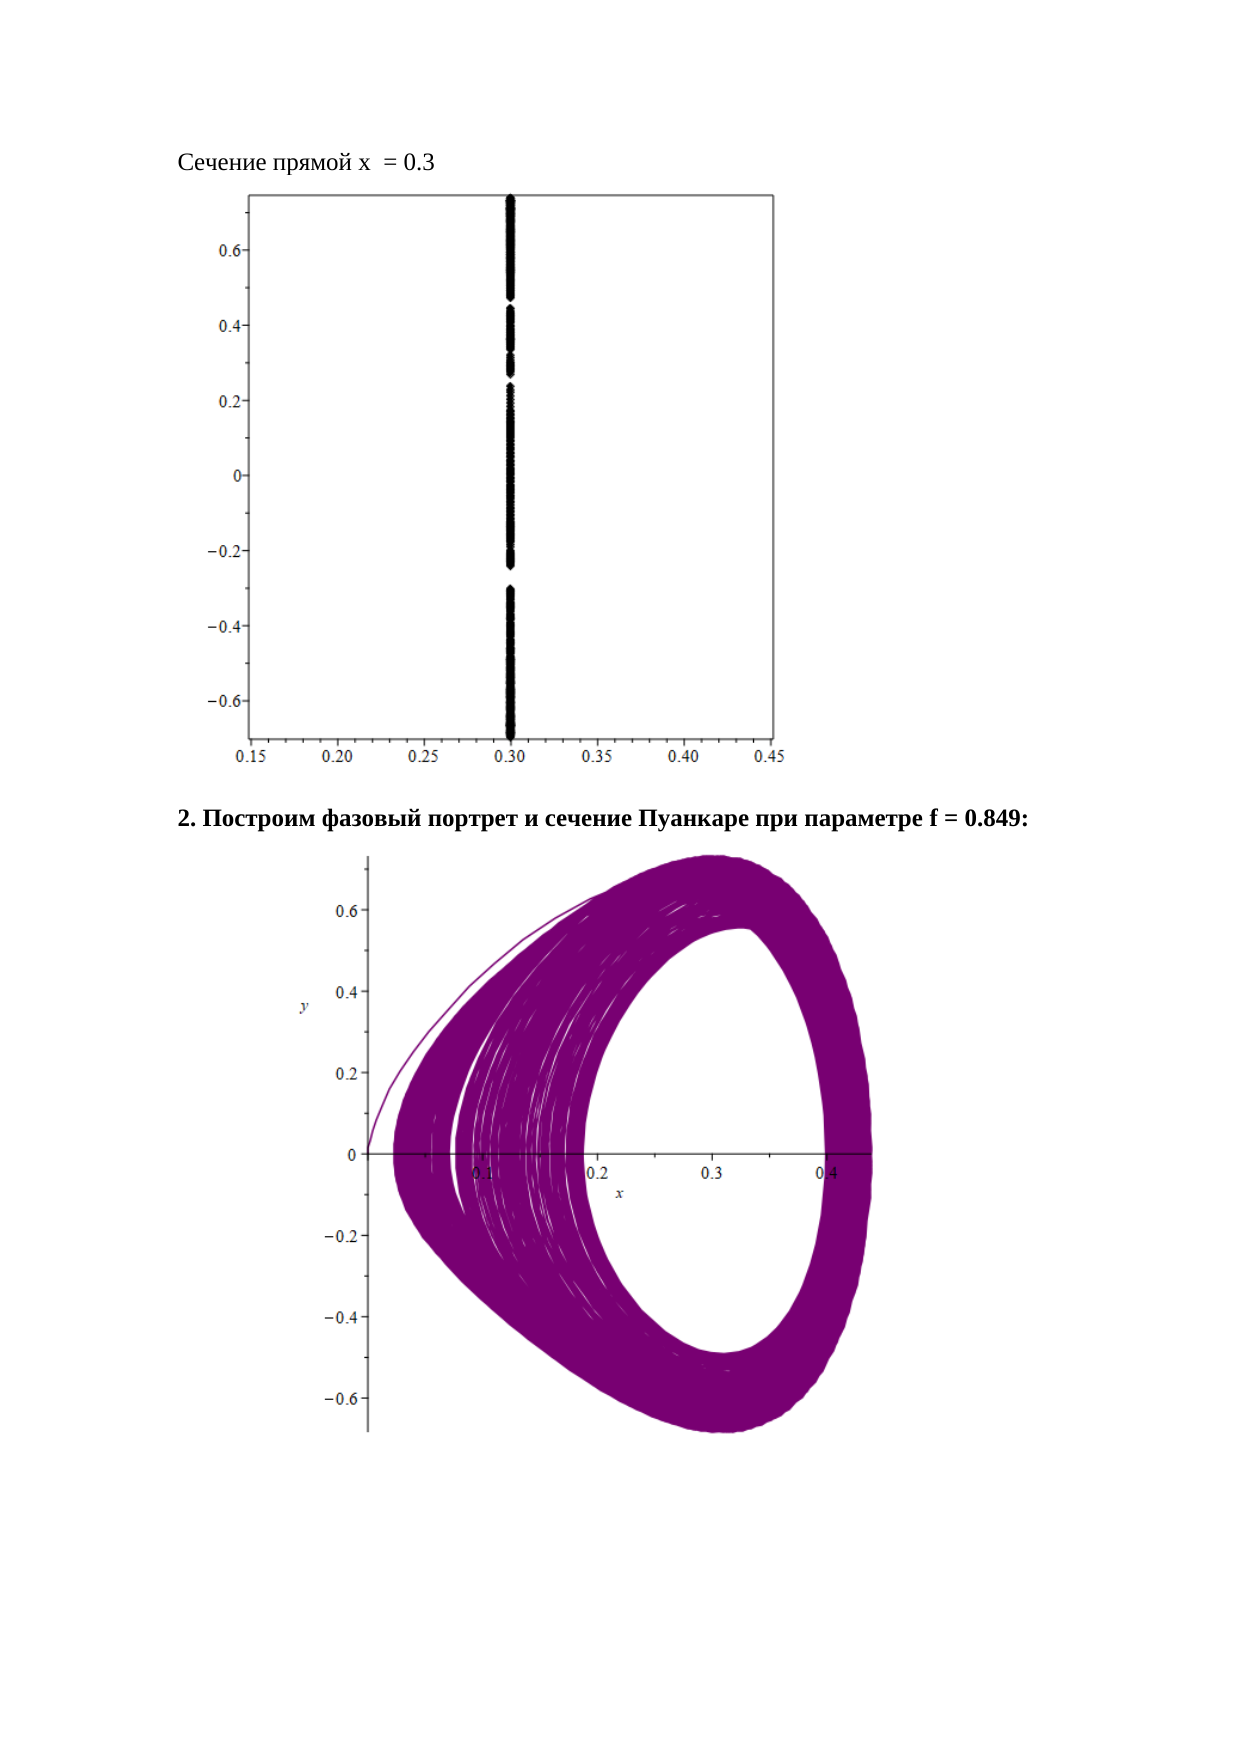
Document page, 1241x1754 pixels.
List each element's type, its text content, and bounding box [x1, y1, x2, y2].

text 2. Построим фазовый портрет и сечение Пуанкаре при параметре f = 0.849: [177, 803, 1152, 832]
text Сечение прямой x = 0.3 [177, 147, 1152, 176]
picture [177, 832, 1077, 1498]
picture [177, 175, 862, 804]
